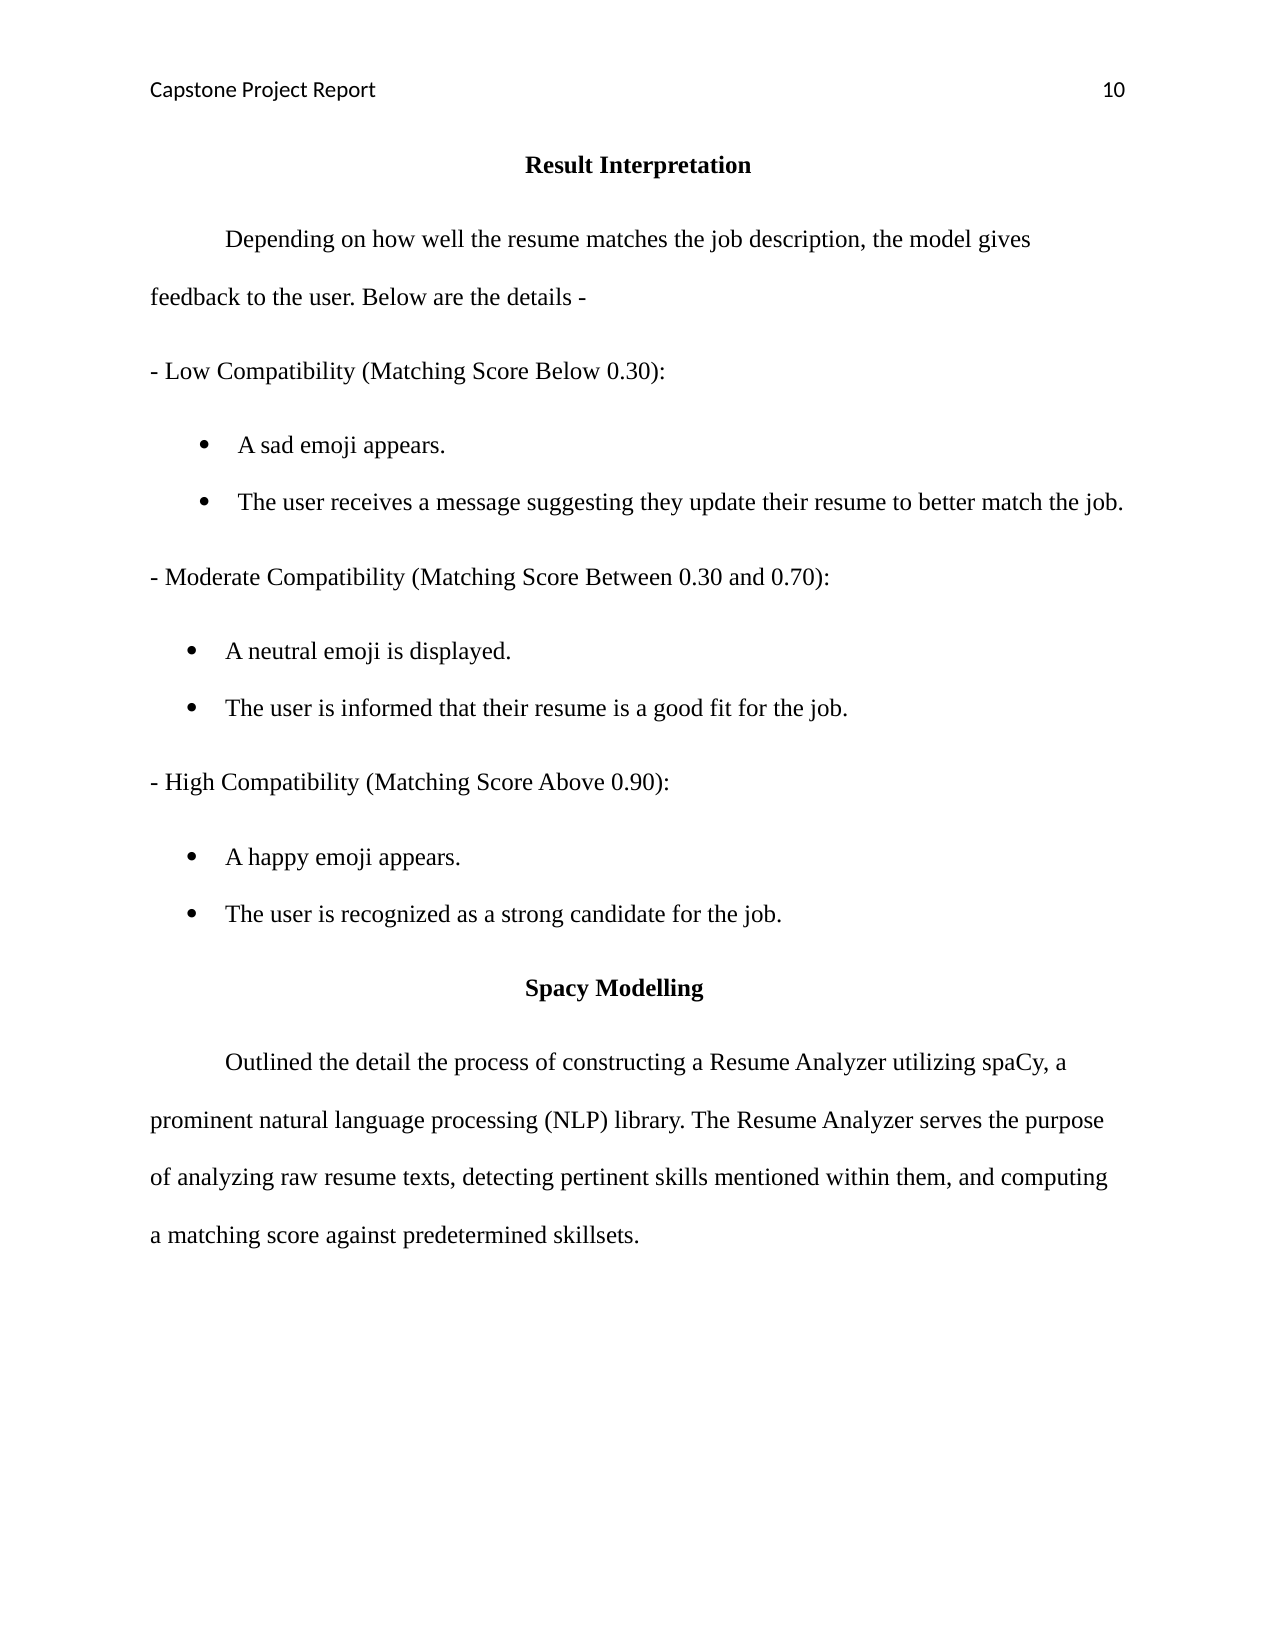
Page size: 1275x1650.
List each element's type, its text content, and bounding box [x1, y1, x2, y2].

list The user is recognized as a strong candidate for the job. [187, 899, 1125, 928]
text Outlined the detail the process of constructing a Resume Analyzer utilizing spaCy, a prominent natural language processing (NLP) library. The Resume Analyzer serves the purpose of analyzing raw resume texts, detecting pertinent skills mentioned within them, and computing a matching score against predetermined skillsets. [150, 1047, 1125, 1249]
list The user receives a message suggesting they update their resume to better match the job. [200, 487, 1125, 516]
list A neutral emoji is displayed. [187, 636, 1125, 664]
list The user is informed that their resume is a good fit for the job. [187, 693, 1125, 722]
text - High Compatibility (Matching Score Above 0.90): [150, 767, 1125, 796]
list A happy emoji appears. [187, 842, 1125, 870]
list A sad emoji appears. [200, 430, 1125, 459]
text - Low Compatibility (Matching Score Below 0.30): [150, 356, 1125, 384]
text Depending on how well the resume matches the job description, the model gives feedback to the user. Below are the details - [150, 224, 1125, 310]
text Result Interpretation [450, 150, 1125, 179]
text - Moderate Compatibility (Matching Score Between 0.30 and 0.70): [150, 562, 1125, 590]
text Spacy Modelling [150, 973, 1125, 1002]
